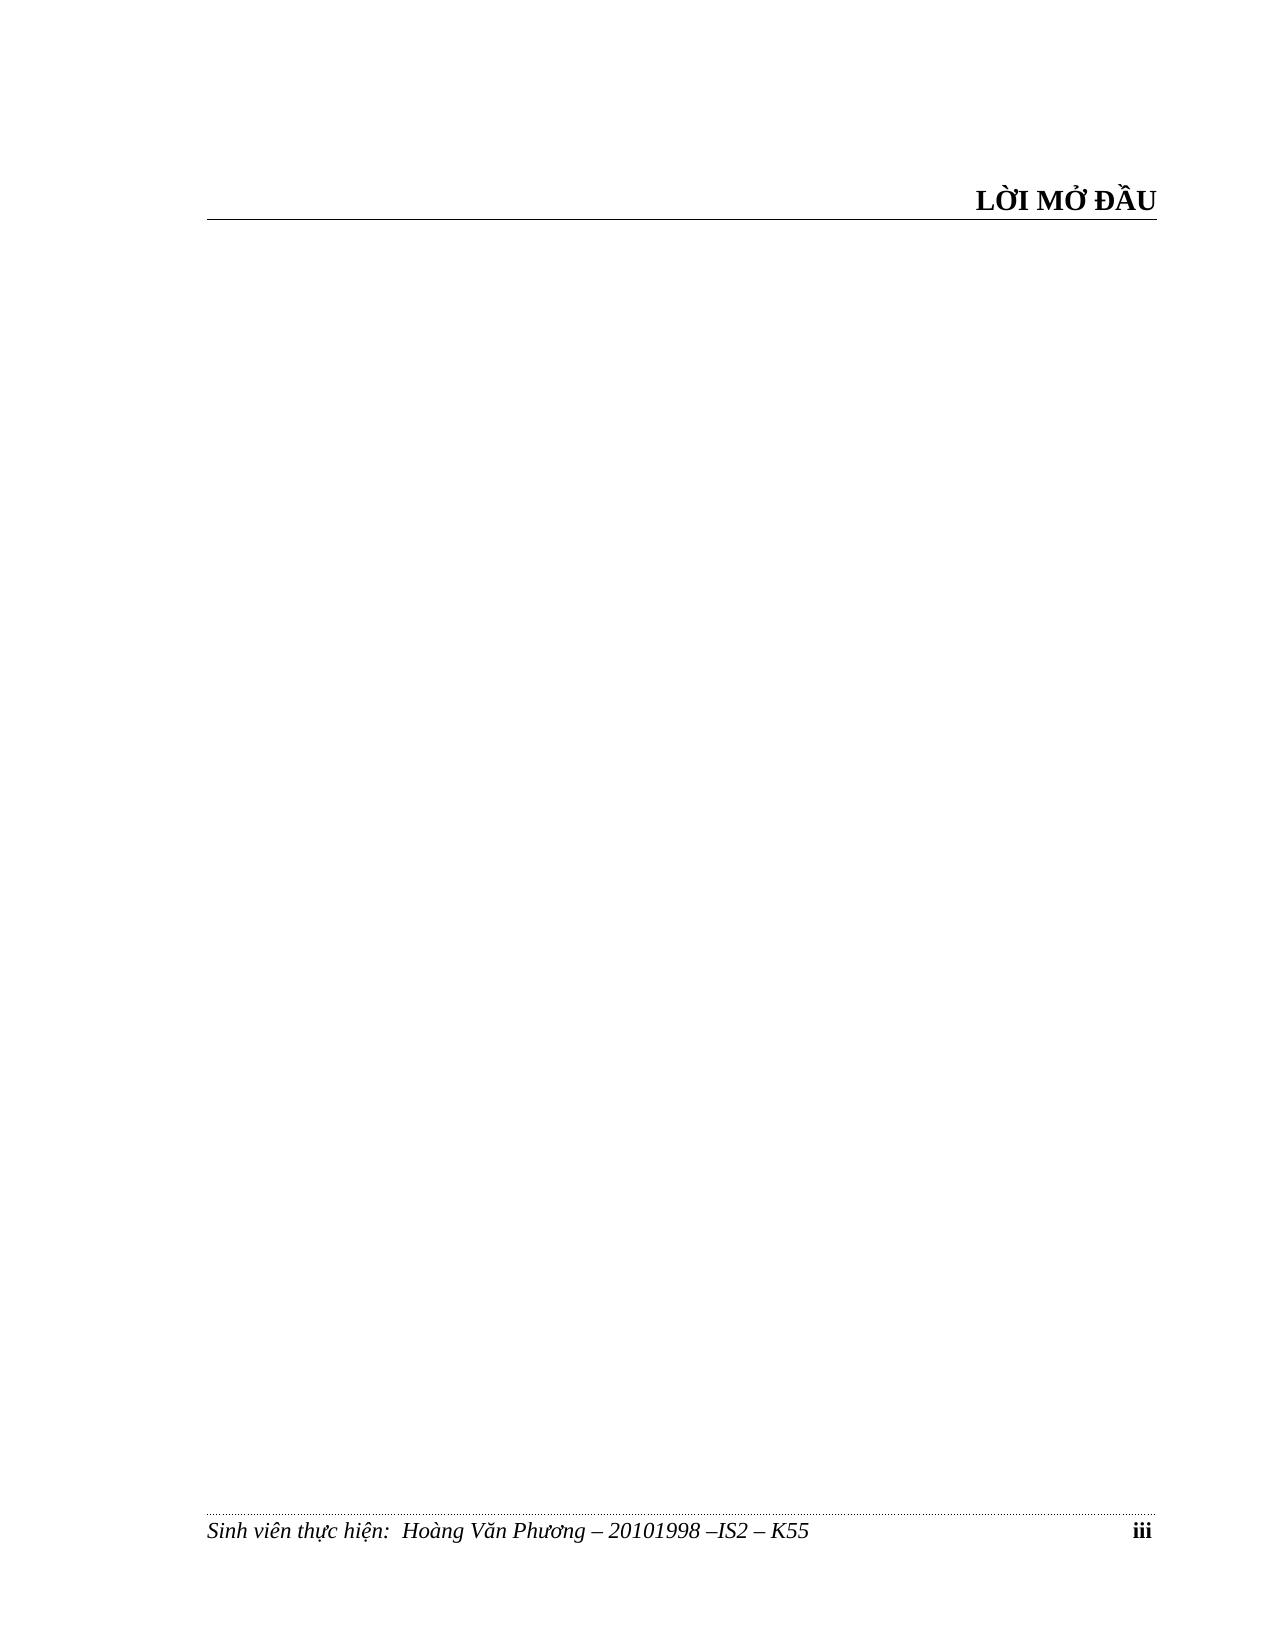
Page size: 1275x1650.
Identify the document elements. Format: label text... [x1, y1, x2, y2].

subtitle LỜI MỞ ĐẦU [207, 183, 1157, 219]
